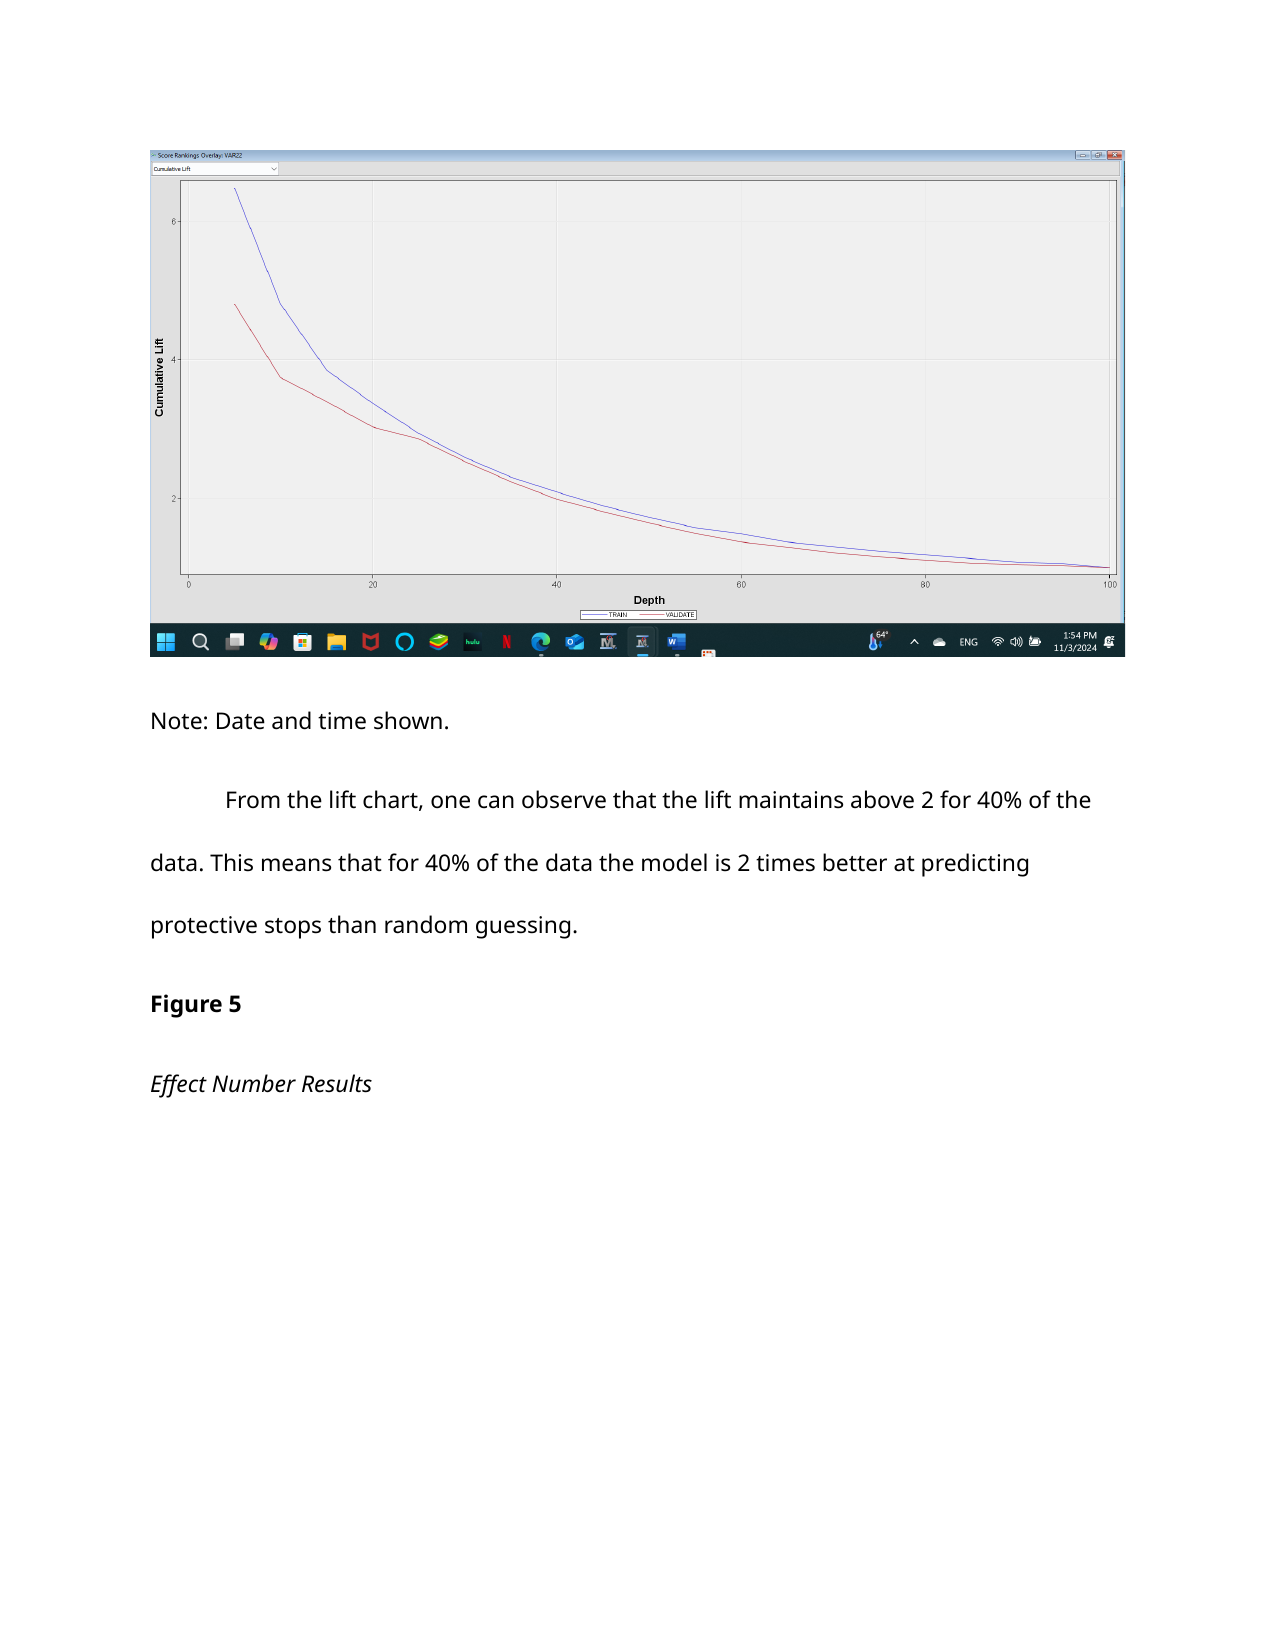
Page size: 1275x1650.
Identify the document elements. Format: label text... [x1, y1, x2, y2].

picture [150, 150, 1125, 657]
text Figure 5 [150, 988, 1125, 1019]
text Effect Number Results [150, 1067, 1125, 1099]
text Note: Date and time shown. [150, 705, 1125, 736]
text From the lift chart, one can observe that the lift maintains above 2 for 40% of the data. This means that for 40% of the data the model is 2 times better at predicting protective stops than random guessing. [150, 784, 1125, 940]
